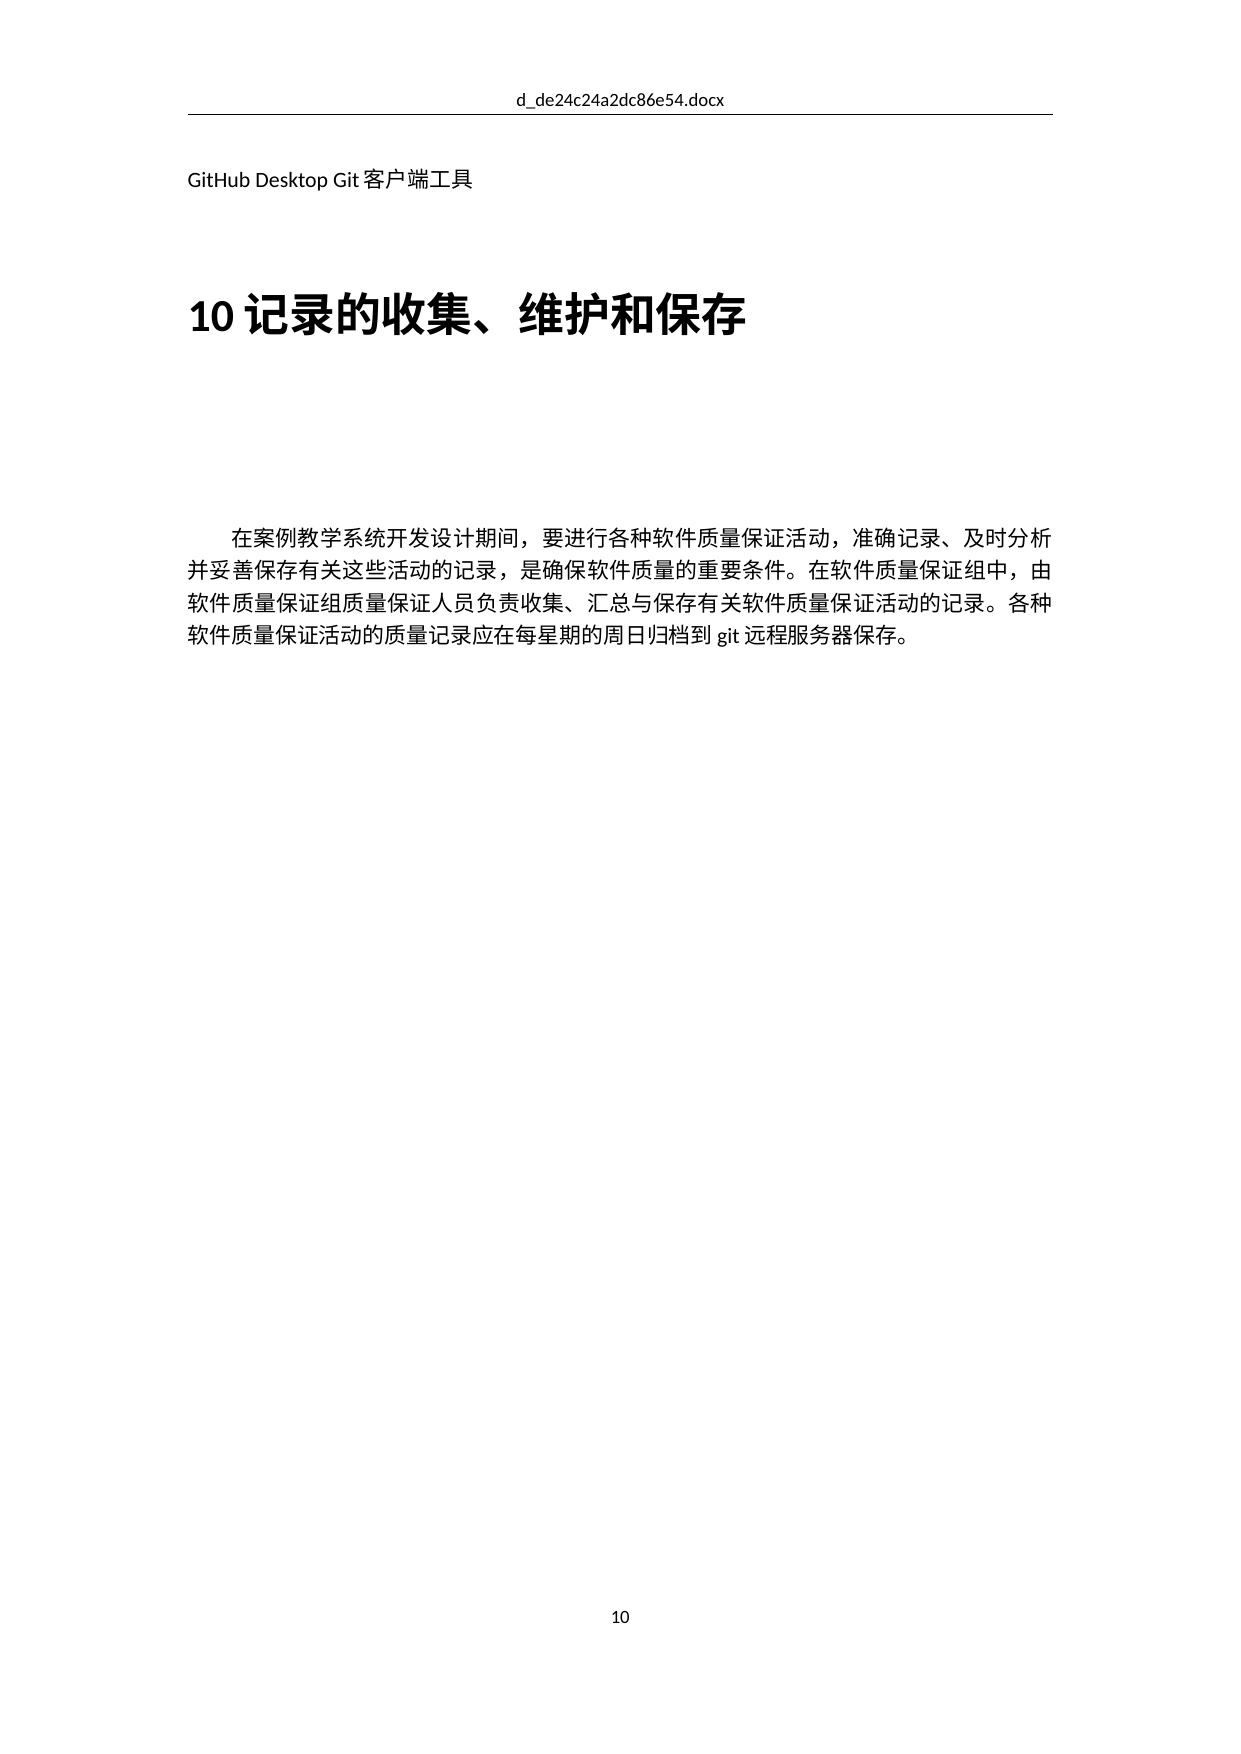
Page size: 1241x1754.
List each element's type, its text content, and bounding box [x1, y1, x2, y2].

text GitHub Desktop Git客户端工具 [187, 162, 1053, 194]
subtitle 10记录的收集、维护和保存 [187, 262, 1053, 360]
text 在案例教学系统开发设计期间，要进行各种软件质量保证活动，准确记录、及时分析并妥善保存有关这些活动的记录，是确保软件质量的重要条件。在软件质量保证组中，由软件质量保证组质量保证人员负责收集、汇总与保存有关软件质量保证活动的记录。各种软件质量保证活动的质量记录应在每星期的周日归档到git远程服务器保存。 [187, 520, 1053, 650]
